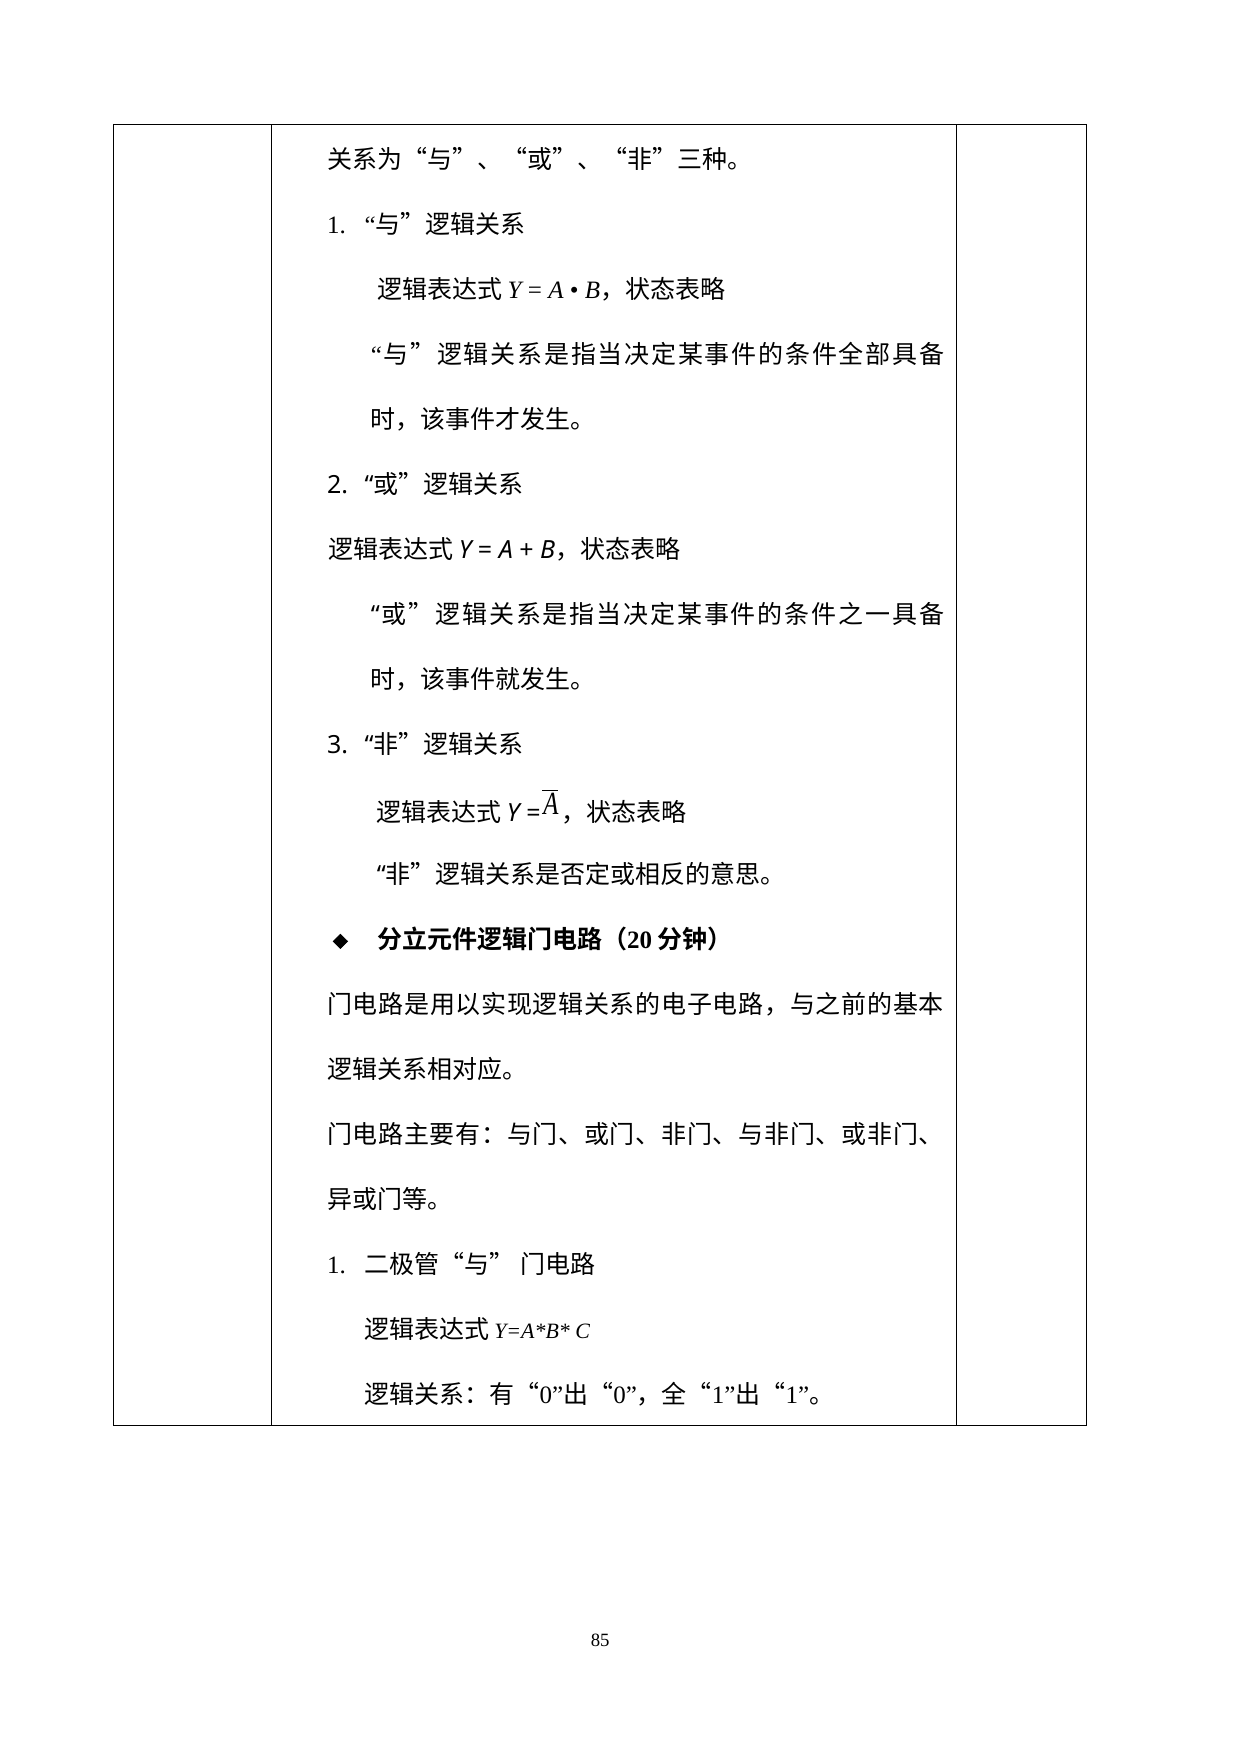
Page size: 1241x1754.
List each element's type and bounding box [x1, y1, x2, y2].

table_cell [957, 125, 1086, 1425]
